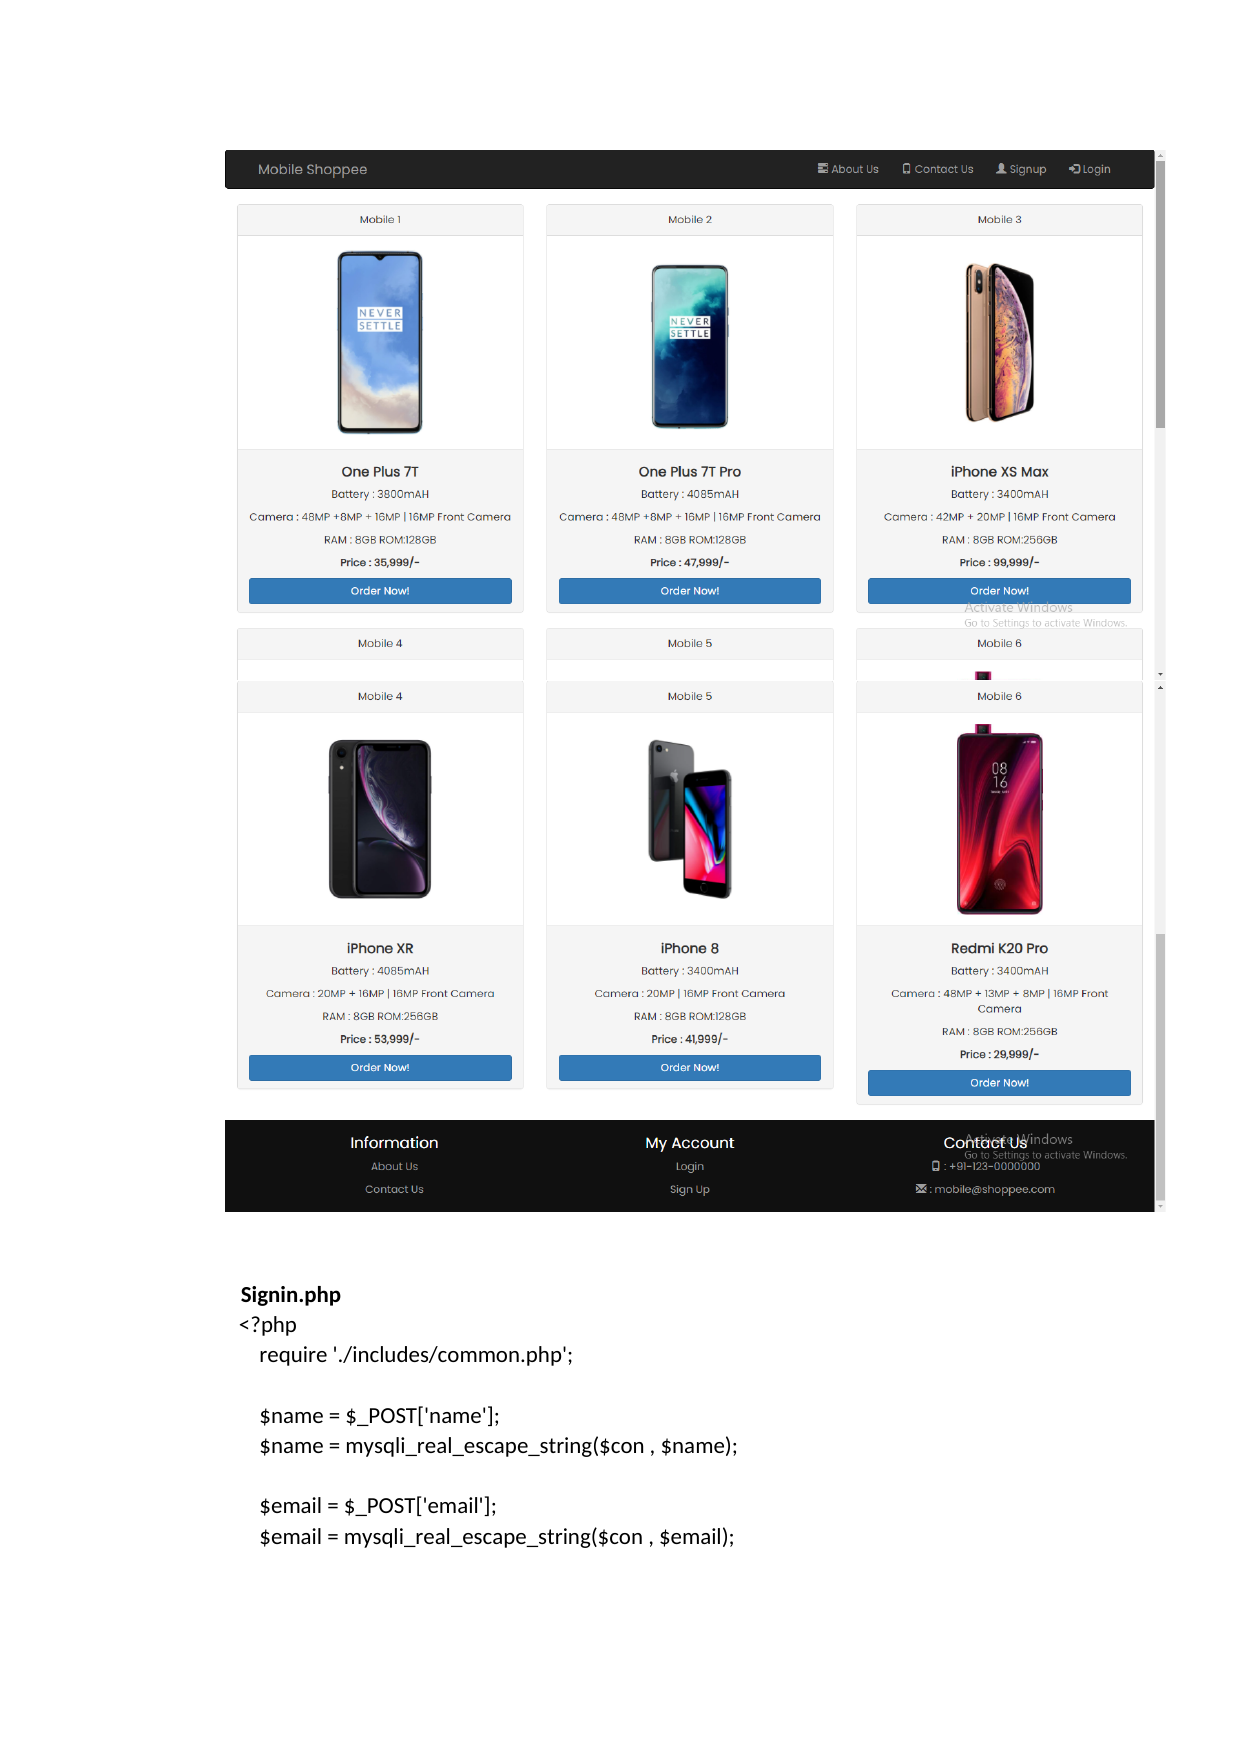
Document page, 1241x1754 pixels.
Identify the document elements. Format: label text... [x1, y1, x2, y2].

text $email = mysqli_real_escape_string($con , $email); [239, 1522, 1090, 1550]
text <?php [239, 1310, 1090, 1338]
text $email = $_POST['email']; [239, 1492, 1090, 1520]
picture [225, 681, 1166, 1212]
text Signin.php [150, 1280, 1090, 1308]
text require './includes/common.php'; [239, 1341, 1090, 1369]
text $name = $_POST['name']; [239, 1401, 1090, 1429]
text $name = mysqli_real_escape_string($con , $name); [239, 1431, 1090, 1459]
picture [225, 150, 1166, 680]
